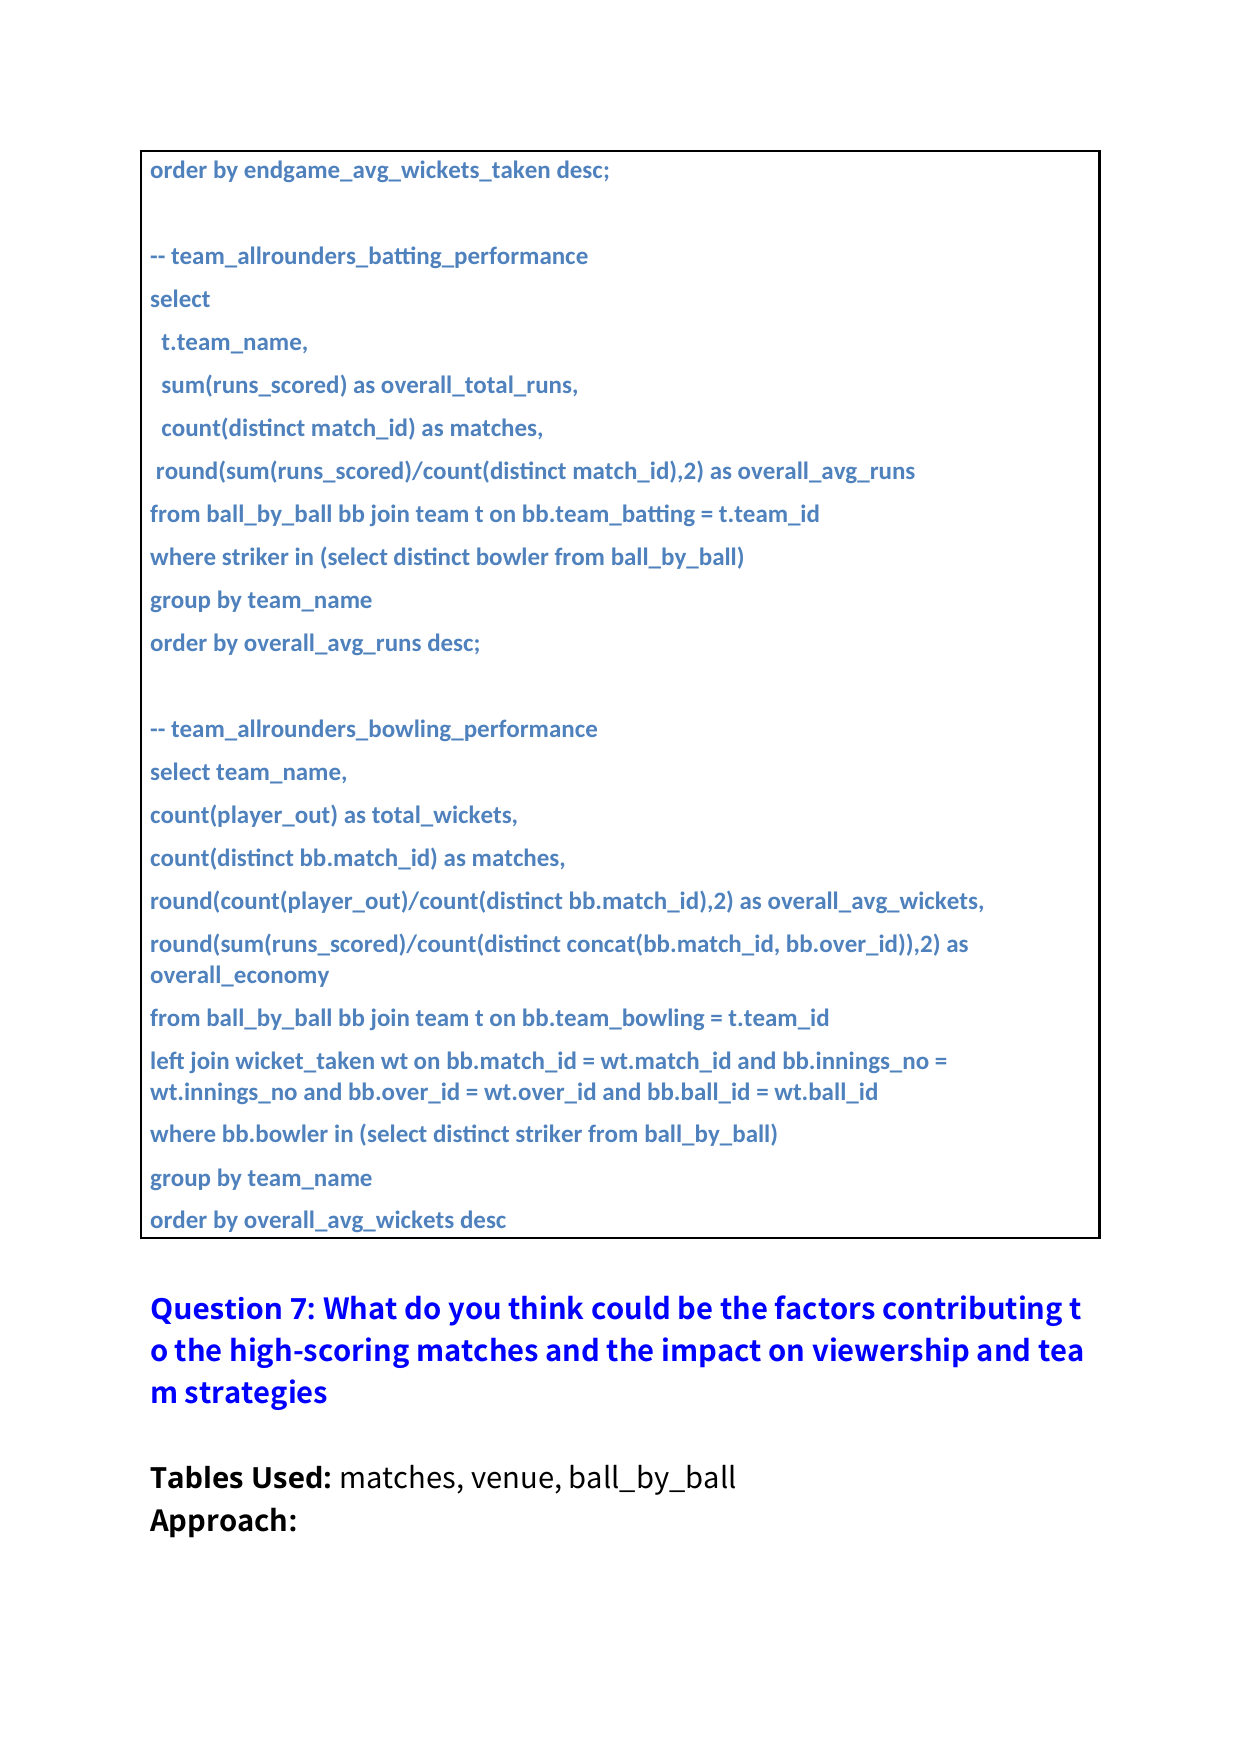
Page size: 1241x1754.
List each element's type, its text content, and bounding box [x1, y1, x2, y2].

text from ball_by_ball bb join team t on bb.team_batting = t.team_id [142, 494, 1098, 529]
text t.team_name, [142, 322, 1098, 357]
text left join wicket_taken wt on bb.match_id = wt.match_id and bb.innings_no = wt.innings_no and bb.over_id = wt.over_id and bb.ball_id = wt.ball_id [142, 1041, 1098, 1106]
text round(sum(runs_scored)/count(distinct concat(bb.match_id, bb.over_id)),2) as overall_economy [142, 924, 1098, 989]
list Tables Used: matches, venue, ball_by_ball [150, 1455, 1090, 1497]
text order by overall_avg_wickets desc [142, 1201, 1098, 1237]
list Approach: [150, 1497, 1090, 1539]
text where bb.bowler in (select distinct striker from ball_by_ball) [142, 1114, 1098, 1149]
text -- team_allrounders_batting_performance [142, 236, 1098, 271]
text count(distinct bb.match_id) as matches, [142, 838, 1098, 873]
text order by endgame_avg_wickets_taken desc; [142, 152, 1098, 185]
text round(sum(runs_scored)/count(distinct match_id),2) as overall_avg_runs [142, 451, 1098, 486]
text select team_name, [142, 752, 1098, 787]
text count(distinct match_id) as matches, [142, 408, 1098, 443]
text group by team_name [142, 1157, 1098, 1192]
text from ball_by_ball bb join team t on bb.team_bowling = t.team_id [142, 998, 1098, 1033]
text round(count(player_out)/count(distinct bb.match_id),2) as overall_avg_wickets, [142, 881, 1098, 916]
list Question 7: What do you think could be the factors contributing to the high-scoring matches and the impact on viewership and team strategies [150, 1285, 1090, 1412]
text select [142, 279, 1098, 314]
text -- team_allrounders_bowling_performance [142, 709, 1098, 744]
text group by team_name [142, 580, 1098, 615]
text where striker in (select distinct bowler from ball_by_ball) [142, 537, 1098, 572]
text sum(runs_scored) as overall_total_runs, [142, 365, 1098, 400]
text count(player_out) as total_wickets, [142, 795, 1098, 830]
text order by overall_avg_runs desc; [142, 623, 1098, 658]
